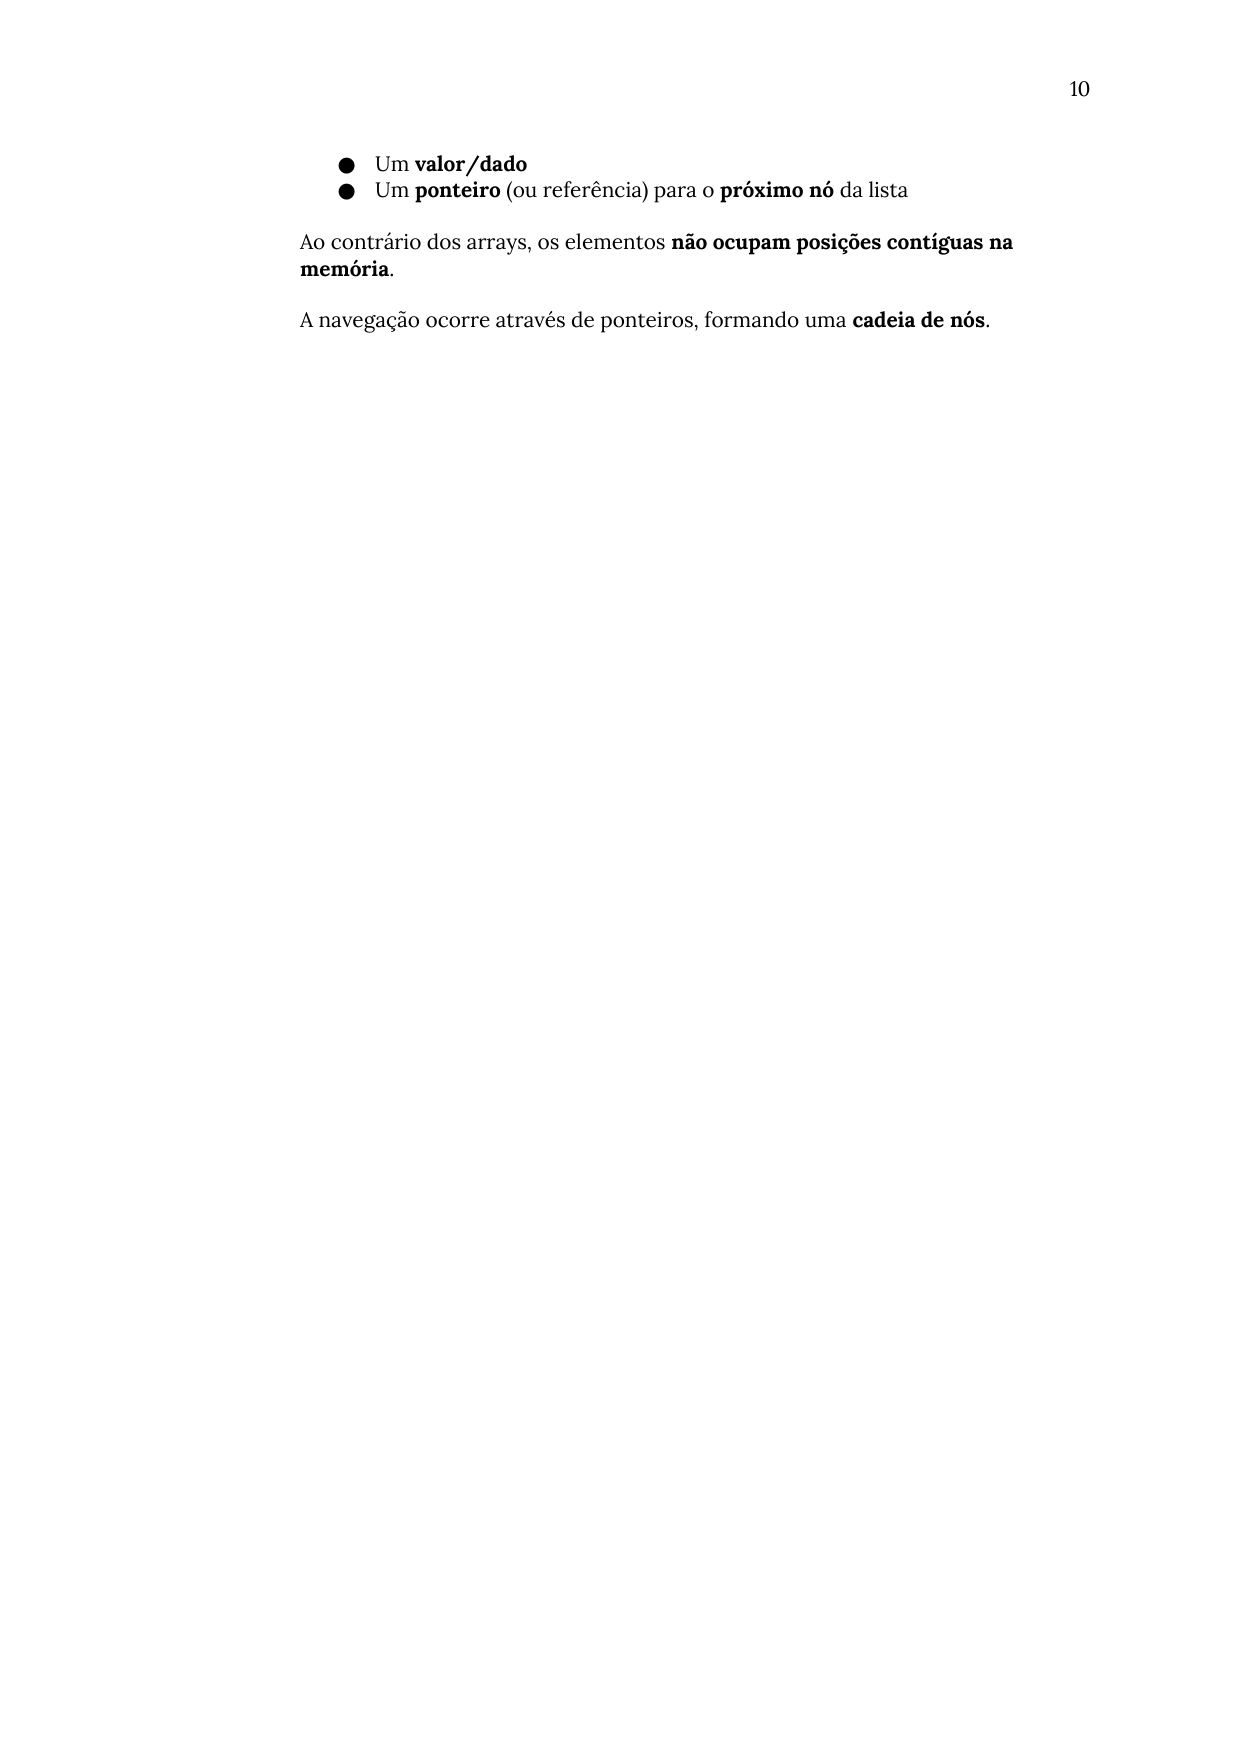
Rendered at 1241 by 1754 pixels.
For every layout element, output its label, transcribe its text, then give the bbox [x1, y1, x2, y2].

list Um ponteiro (ou referência) para o próximo nó da lista [337, 177, 1090, 203]
text Ao contrário dos arrays, os elementos não ocupam posições contíguas na memória. [300, 228, 1090, 282]
list Um valor/dado [337, 150, 1090, 177]
text A navegação ocorre através de ponteiros, formando uma cadeia de nós. [225, 307, 1028, 333]
